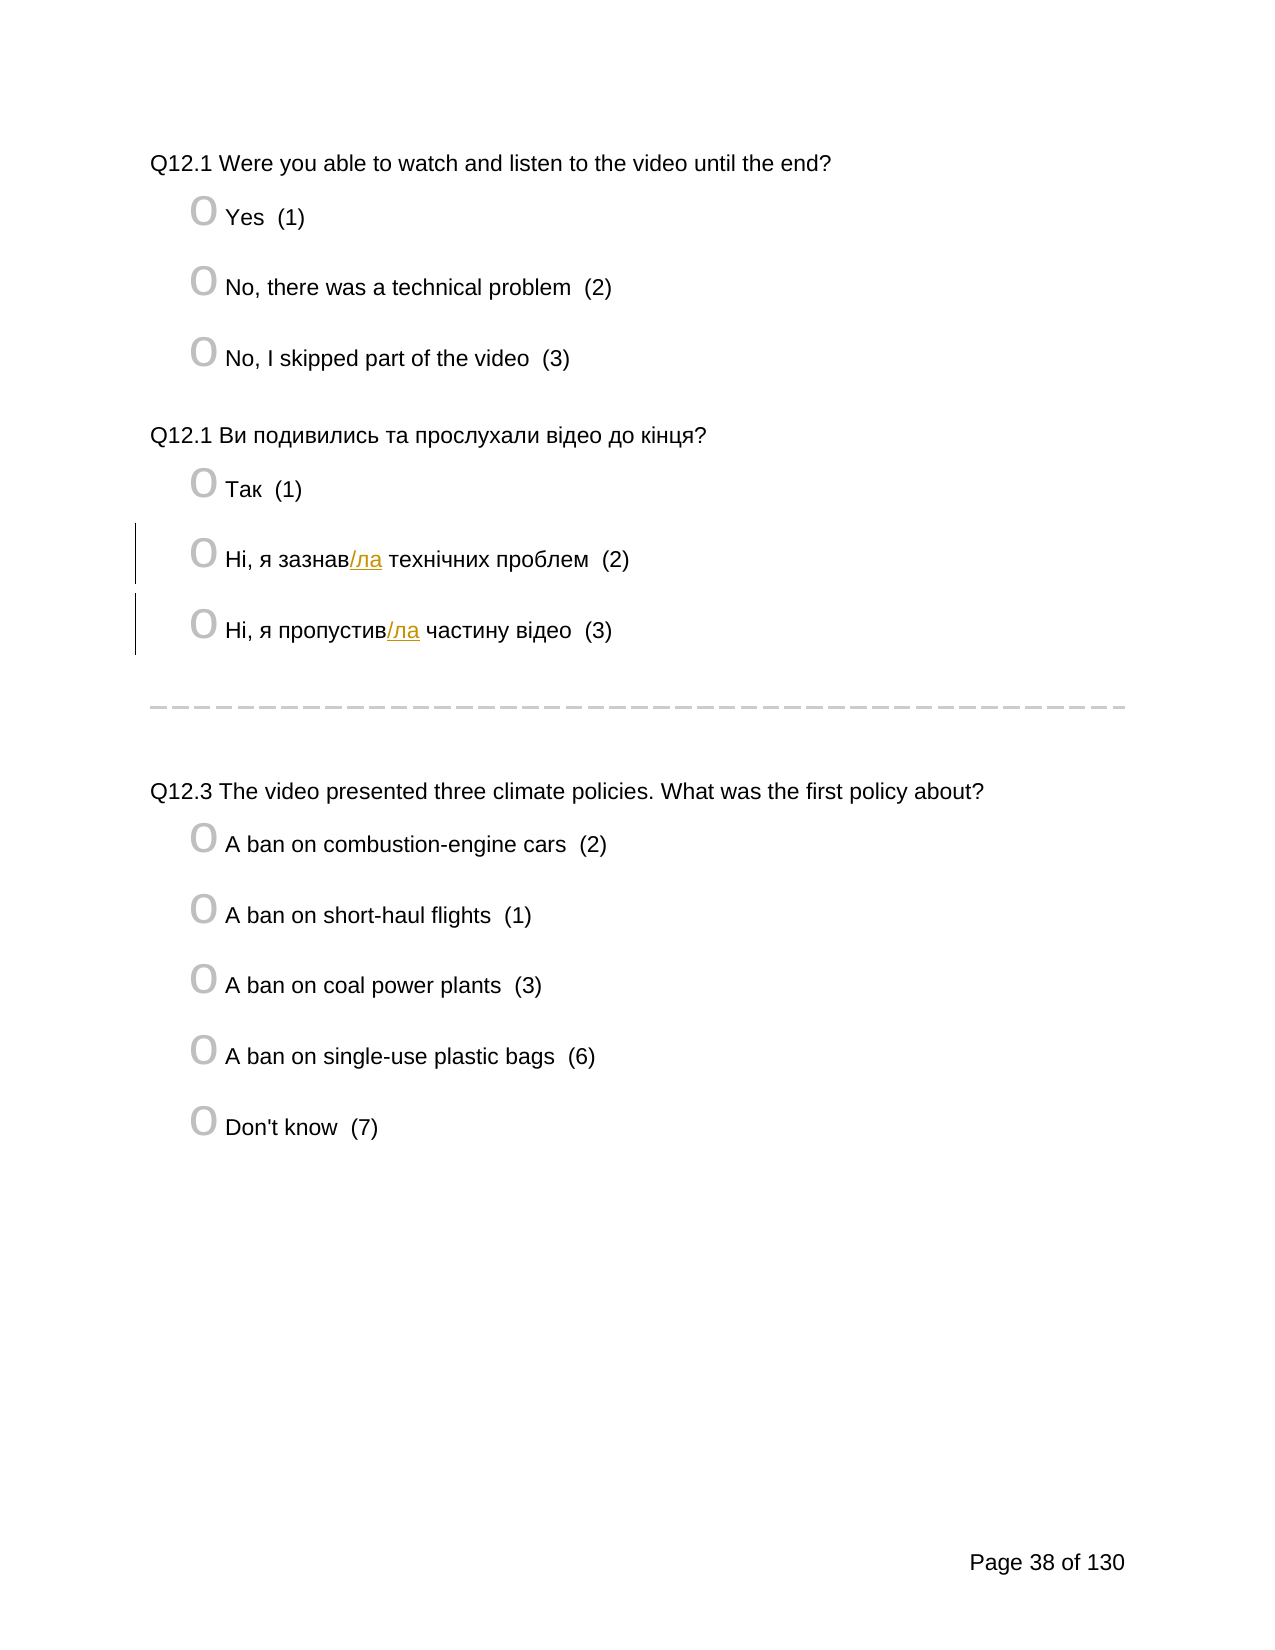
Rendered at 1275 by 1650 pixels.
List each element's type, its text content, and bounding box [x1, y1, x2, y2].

list Ні, я зазнав технічних проблем (2) [187, 523, 1125, 584]
list Yes (1) [187, 180, 1125, 242]
list A ban on coal power plants (3) [187, 949, 1125, 1010]
list Don't know (7) [187, 1090, 1125, 1151]
text Q12.1 Were you able to watch and listen to the video until the end? [150, 150, 1125, 176]
list A ban on single-use plastic bags (6) [187, 1019, 1125, 1081]
list No, there was a technical problem (2) [187, 251, 1125, 312]
list A ban on combustion-engine cars (2) [187, 808, 1125, 869]
text Q12.1 Ви подивились та прослухали відео до кінця? [150, 422, 1125, 448]
list A ban on short-haul flights (1) [187, 878, 1125, 940]
list Ні, я пропустив частину відео (3) [187, 593, 1125, 654]
list Так (1) [187, 452, 1125, 513]
text Q12.3 The video presented three climate policies. What was the first policy about? [150, 778, 1125, 804]
list No, I skipped part of the video (3) [187, 321, 1125, 383]
